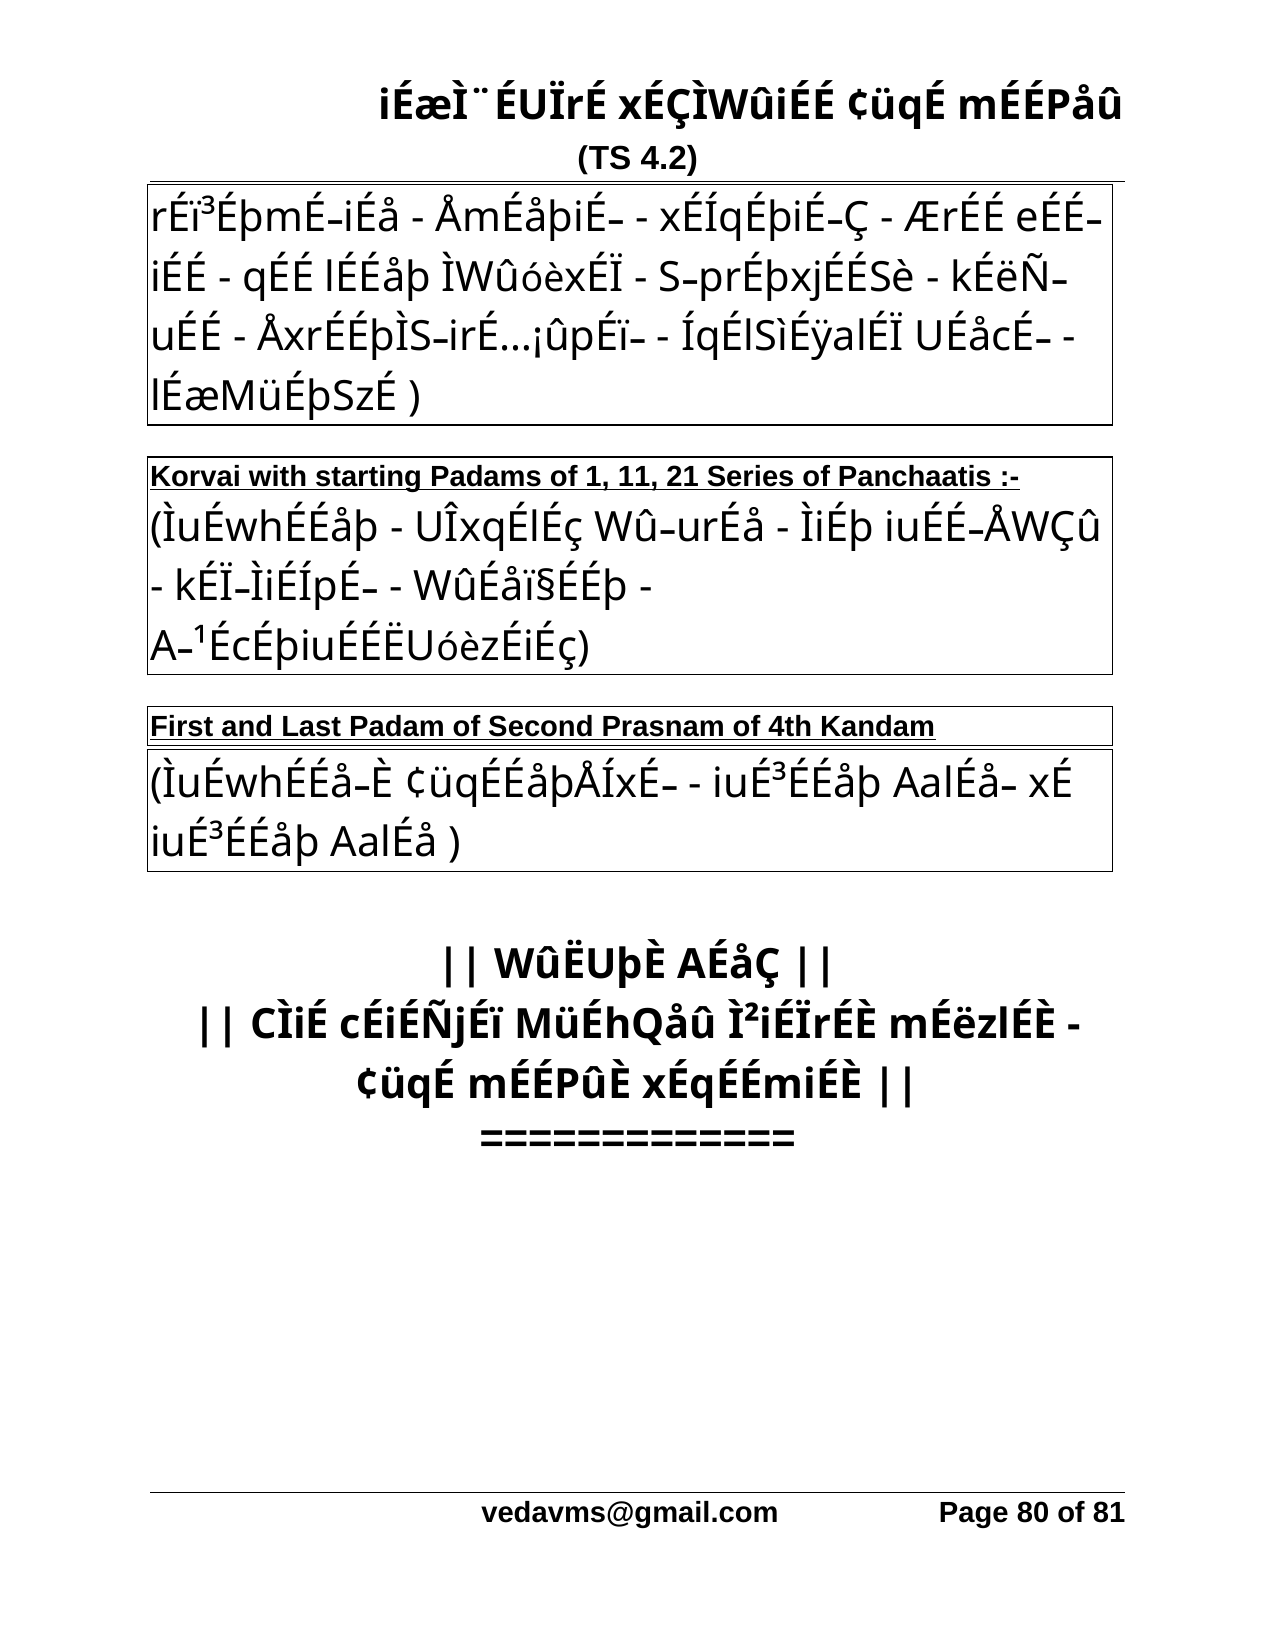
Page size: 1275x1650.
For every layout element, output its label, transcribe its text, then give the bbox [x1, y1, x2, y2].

text Korvai with starting Padams of 1, 11, 21 Series of Panchaatis :- [148, 458, 1112, 493]
text A–¹ÉcÉþiuÉÉËUóèzÉiÉç) [148, 612, 1112, 674]
text (ÌuÉwhÉÉåþ - UÎxqÉlÉç Wû–urÉå - ÌiÉþ iuÉÉ–ÅWÇû - kÉÏ–ÌiÉÍpÉ– - WûÉåï§ÉÉþ - [148, 493, 1112, 612]
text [148, 185, 1112, 424]
text (ÌuÉwhÉÉå–È ¢üqÉÉåþÅÍxÉ– - iuÉ³ÉÉåþ AalÉå– xÉ iuÉ³ÉÉåþ AalÉå ) [148, 750, 1112, 871]
text First and Last Padam of Second Prasnam of 4th Kandam [148, 707, 1112, 745]
text || WûËUþÈ AÉåÇ || [150, 934, 1125, 991]
text ============= [150, 1113, 1125, 1161]
text || CÌiÉ cÉiÉÑjÉï MüÉhQåû Ì²iÉÏrÉÈ mÉëzlÉÈ - ¢üqÉ mÉÉPûÈ xÉqÉÉmiÉÈ || [150, 994, 1125, 1110]
